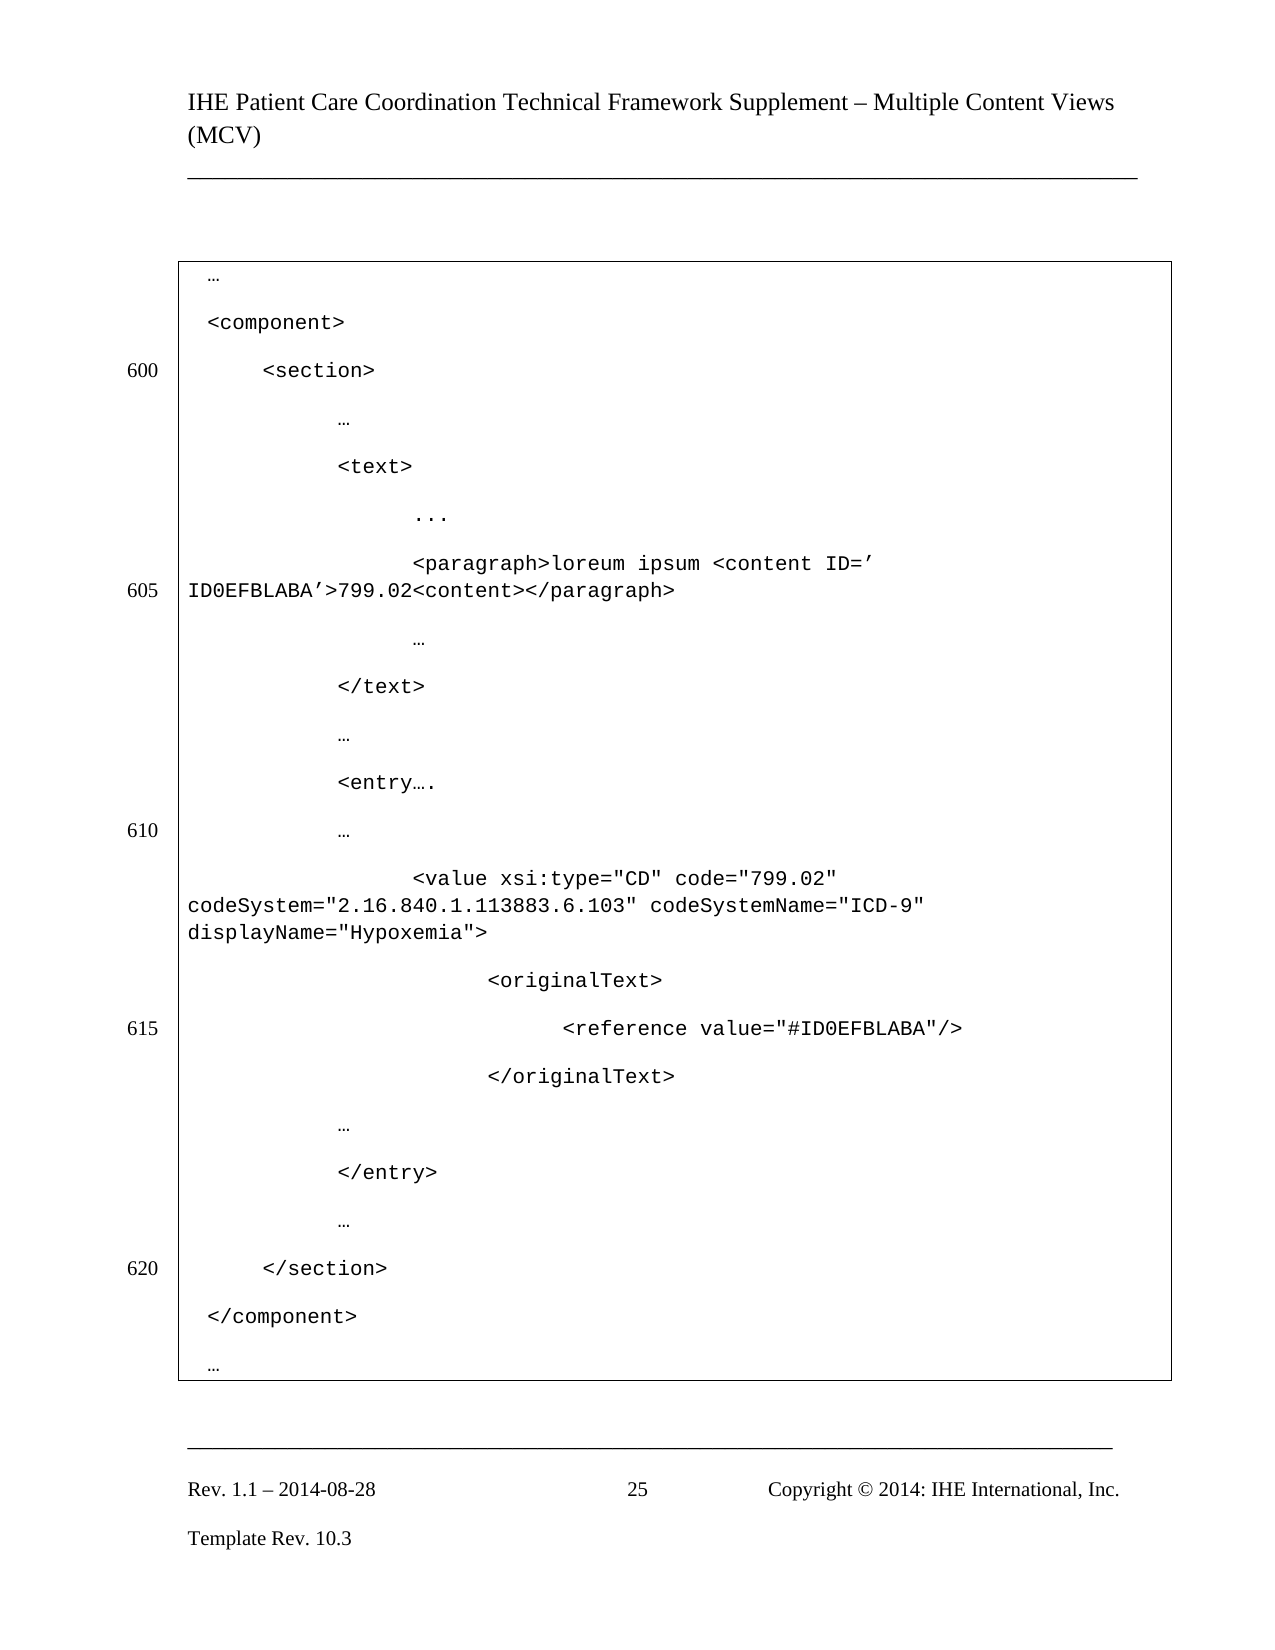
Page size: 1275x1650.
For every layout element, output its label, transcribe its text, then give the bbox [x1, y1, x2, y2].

text … [179, 721, 1171, 747]
text <paragraph>loreum ipsum <content ID=’ ID0EFBLABA’>799.02<content></paragraph> [179, 549, 1171, 603]
text </entry> [179, 1159, 1171, 1186]
text … [179, 817, 1171, 843]
text <text> [179, 453, 1171, 480]
text </originalText> [179, 1063, 1171, 1090]
text … [179, 624, 1171, 651]
text … [179, 1111, 1171, 1138]
text <section> [179, 357, 1171, 384]
text <entry…. [179, 769, 1171, 795]
text <originalText> [179, 967, 1171, 994]
text … [179, 262, 1171, 288]
text … [179, 1351, 1171, 1380]
text … [179, 1207, 1171, 1234]
text … [179, 405, 1171, 432]
text <reference value="#ID0EFBLABA"/> [179, 1015, 1171, 1042]
text </section> [179, 1255, 1171, 1282]
text <value xsi:type="CD" code="799.02" codeSystem="2.16.840.1.113883.6.103" codeSystemName="ICD-9" displayName="Hypoxemia"> [179, 865, 1171, 946]
text ... [179, 501, 1171, 528]
text </text> [179, 673, 1171, 699]
text <component> [179, 309, 1171, 336]
text </component> [179, 1303, 1171, 1330]
